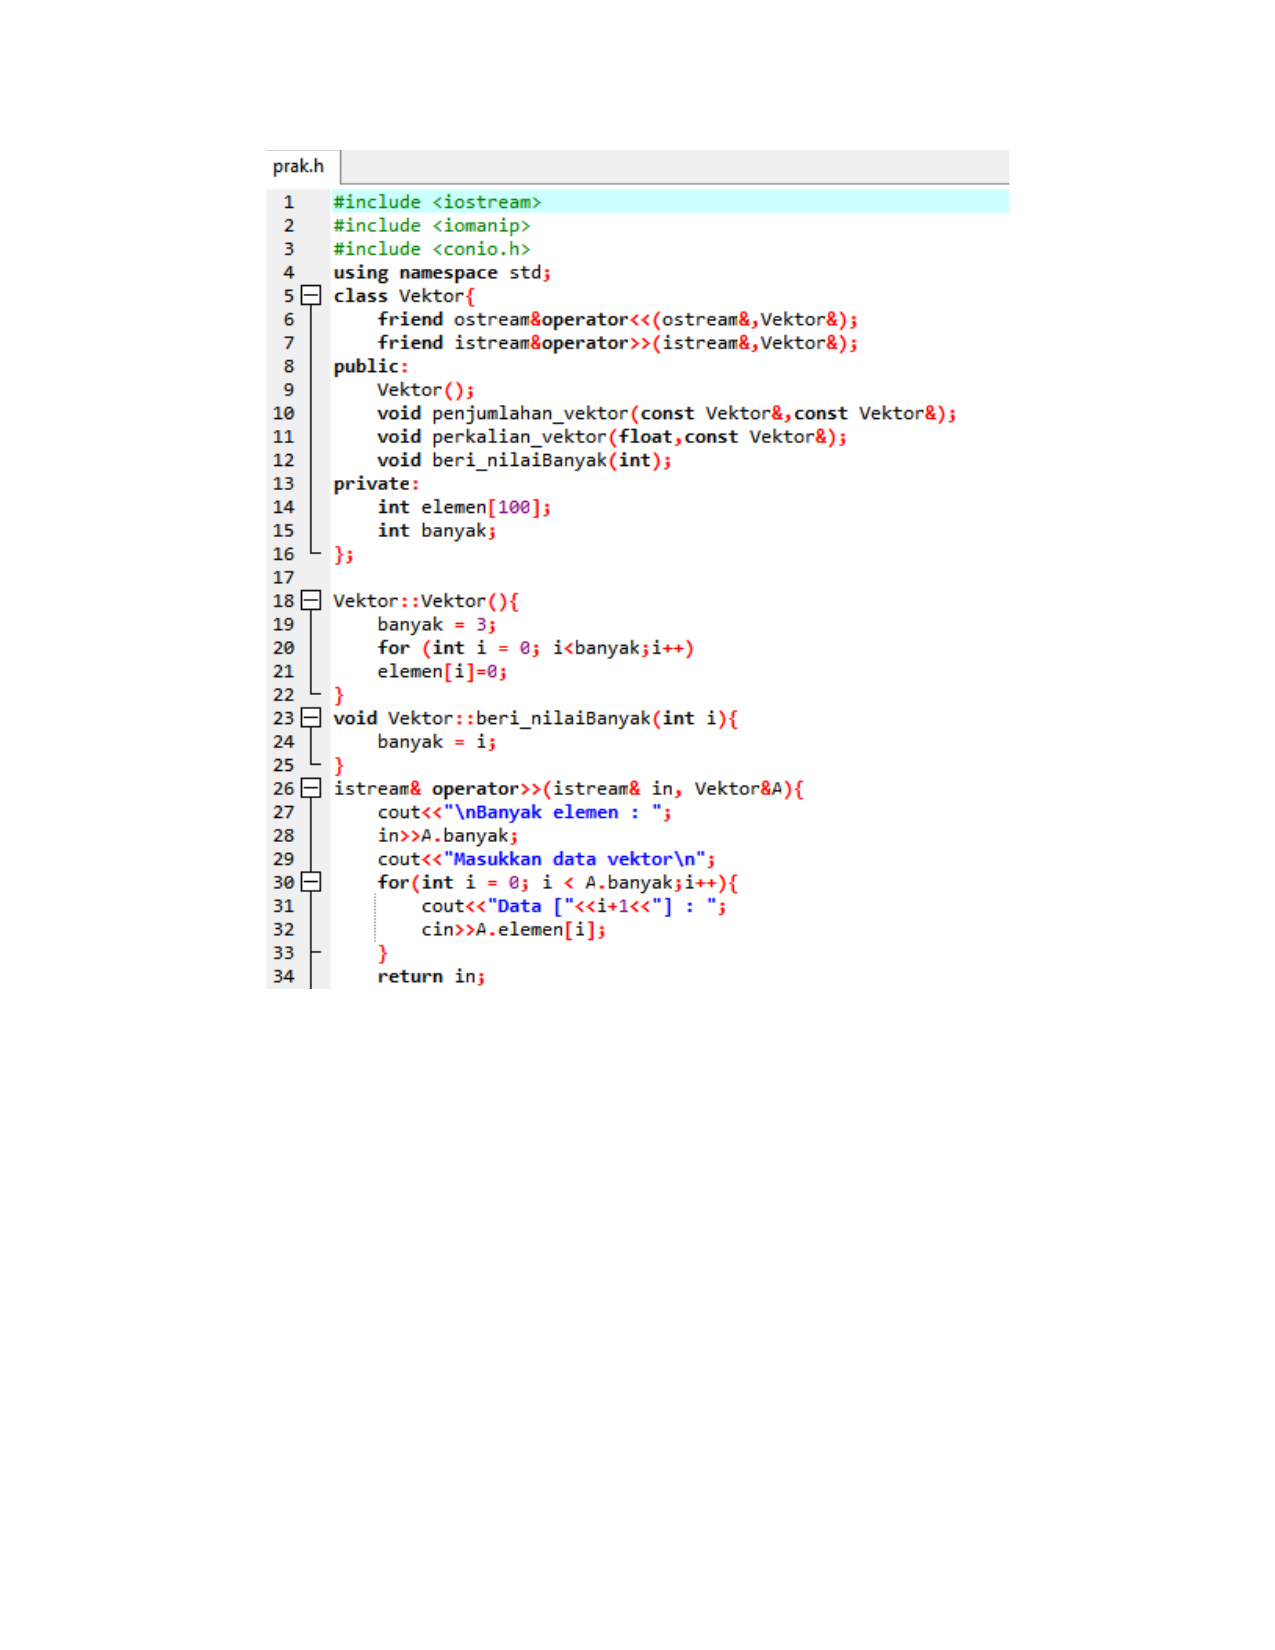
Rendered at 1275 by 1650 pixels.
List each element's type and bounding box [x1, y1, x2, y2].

picture [265, 150, 1010, 989]
